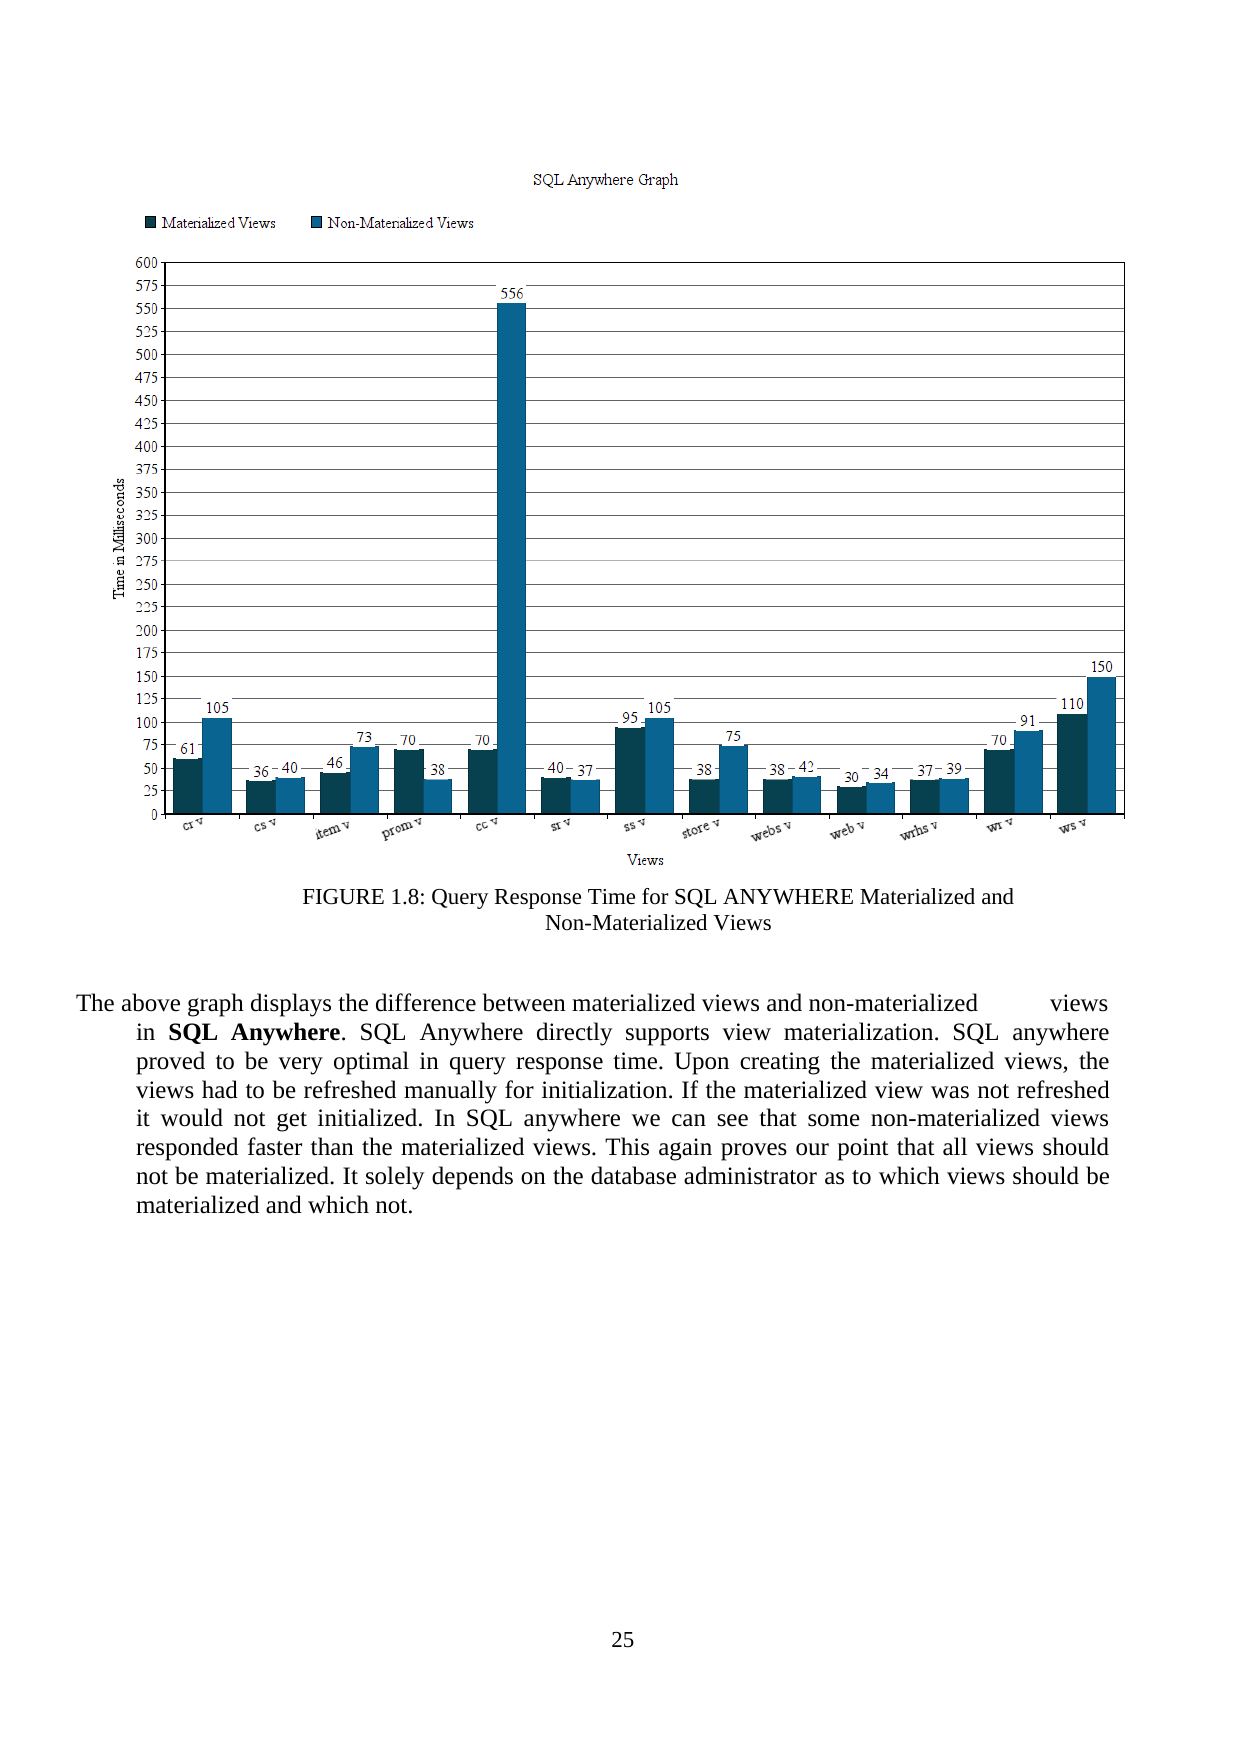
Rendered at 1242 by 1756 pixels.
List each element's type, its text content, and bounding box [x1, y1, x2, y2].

text Non-Materialized Views [75, 909, 1242, 936]
text FIGURE 1.8: Query Response Time for SQL ANYWHERE Materialized and [75, 883, 1242, 909]
text The above graph displays the difference between materialized views and non-materialized views in SQL Anywhere. SQL Anywhere directly supports view materialization. SQL anywhere proved to be very optimal in query response time. Upon creating the materialized views, the views had to be refreshed manually for initialization. If the materialized view was not refreshed it would not get initialized. In SQL anywhere we can see that some non-materialized views responded faster than the materialized views. This again proves our point that all views should not be materialized. It solely depends on the database administrator as to which views should be materialized and which not. [76, 988, 1111, 1218]
